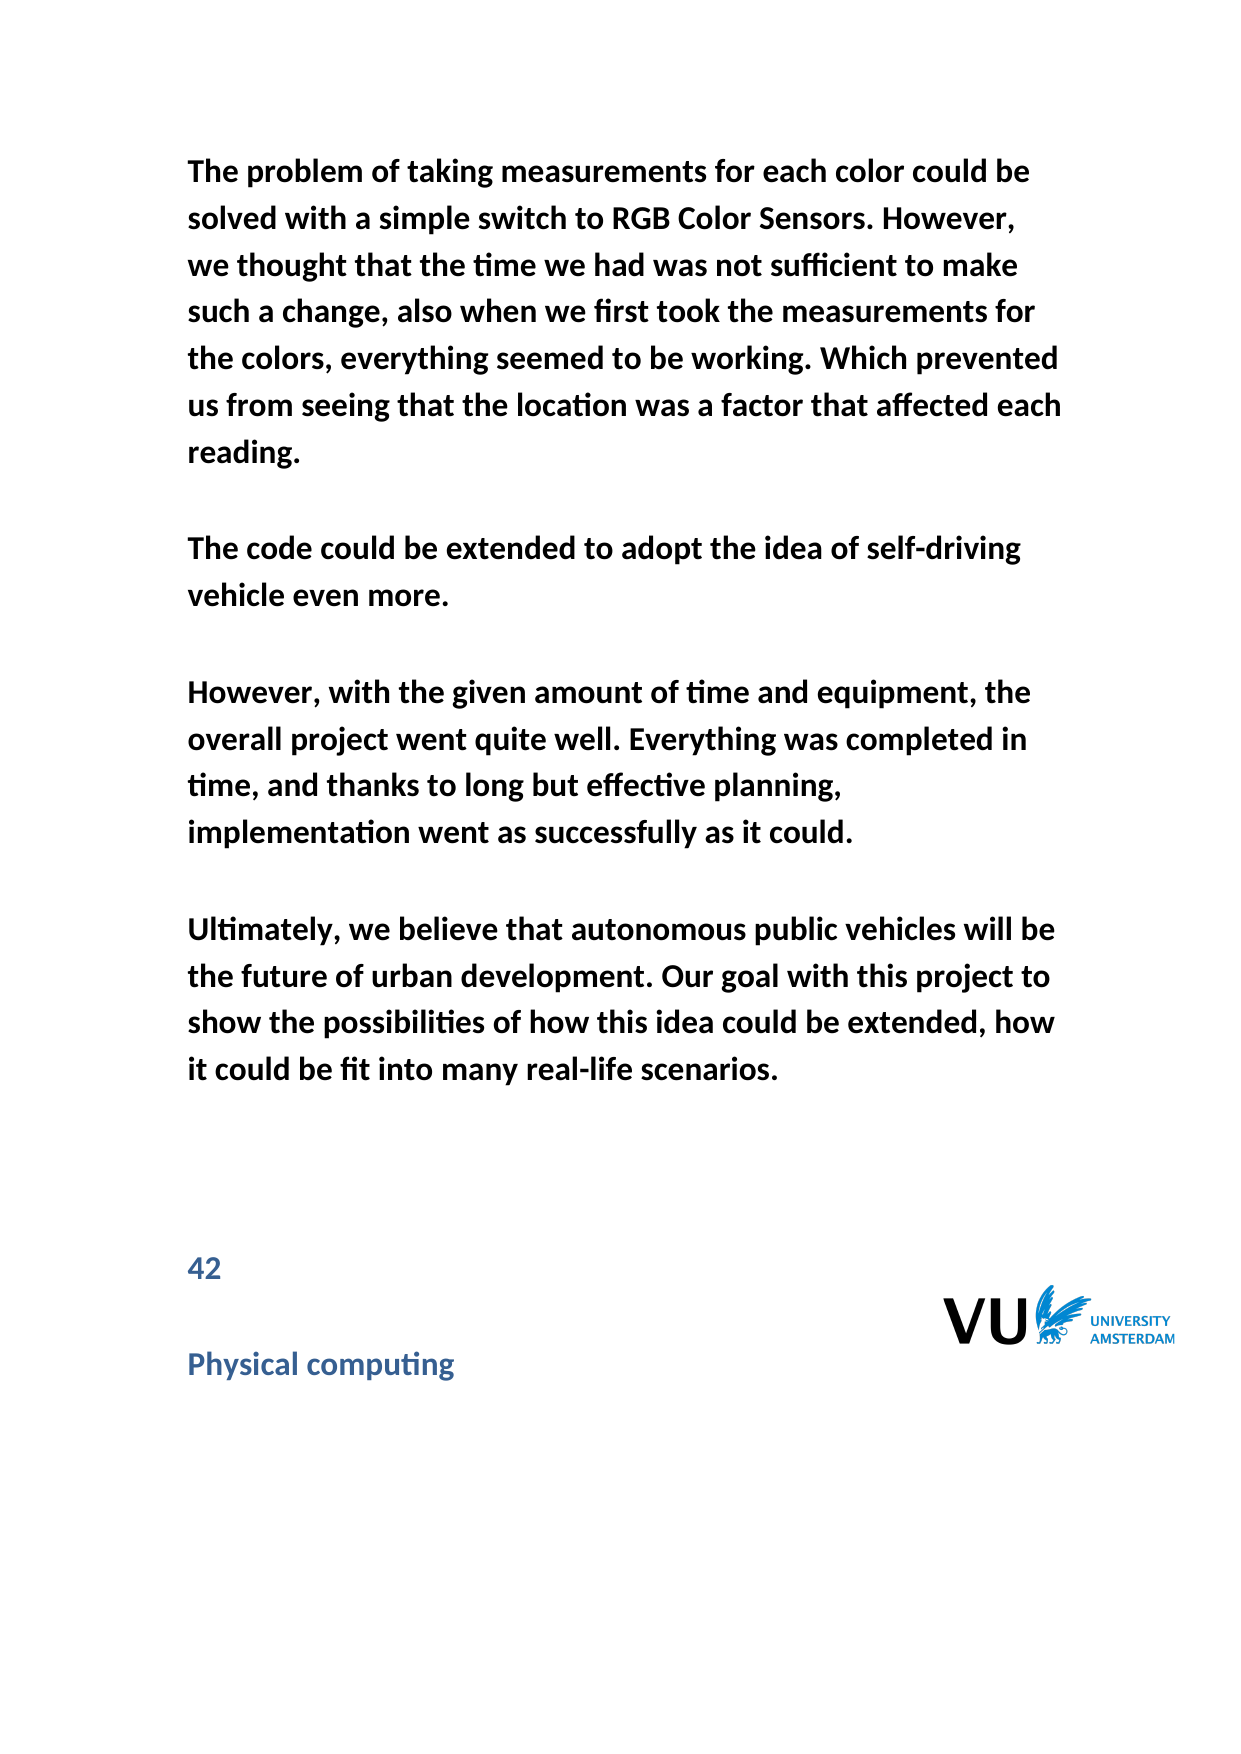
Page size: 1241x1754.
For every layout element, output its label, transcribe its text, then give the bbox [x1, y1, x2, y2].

text The code could be extended to adopt the idea of self-driving vehicle even more. [187, 527, 1064, 615]
text Ultimately, we believe that autonomous public vehicles will be the future of urban development. Our goal with this project to show the possibilities of how this idea could be extended, how it could be fit into many real-life scenarios. [187, 908, 1064, 1089]
text However, with the given amount of time and equipment, the overall project went quite well. Everything was completed in time, and thanks to long but effective planning, implementation went as successfully as it could. [187, 671, 1064, 852]
picture [943, 1285, 1175, 1345]
text The problem of taking measurements for each color could be solved with a simple switch to RGB Color Sensors. However, we thought that the time we had was not sufficient to make such a change, also when we first took the measurements for the colors, everything seemed to be working. Which prevented us from seeing that the location was a factor that affected each reading. [187, 150, 1064, 471]
